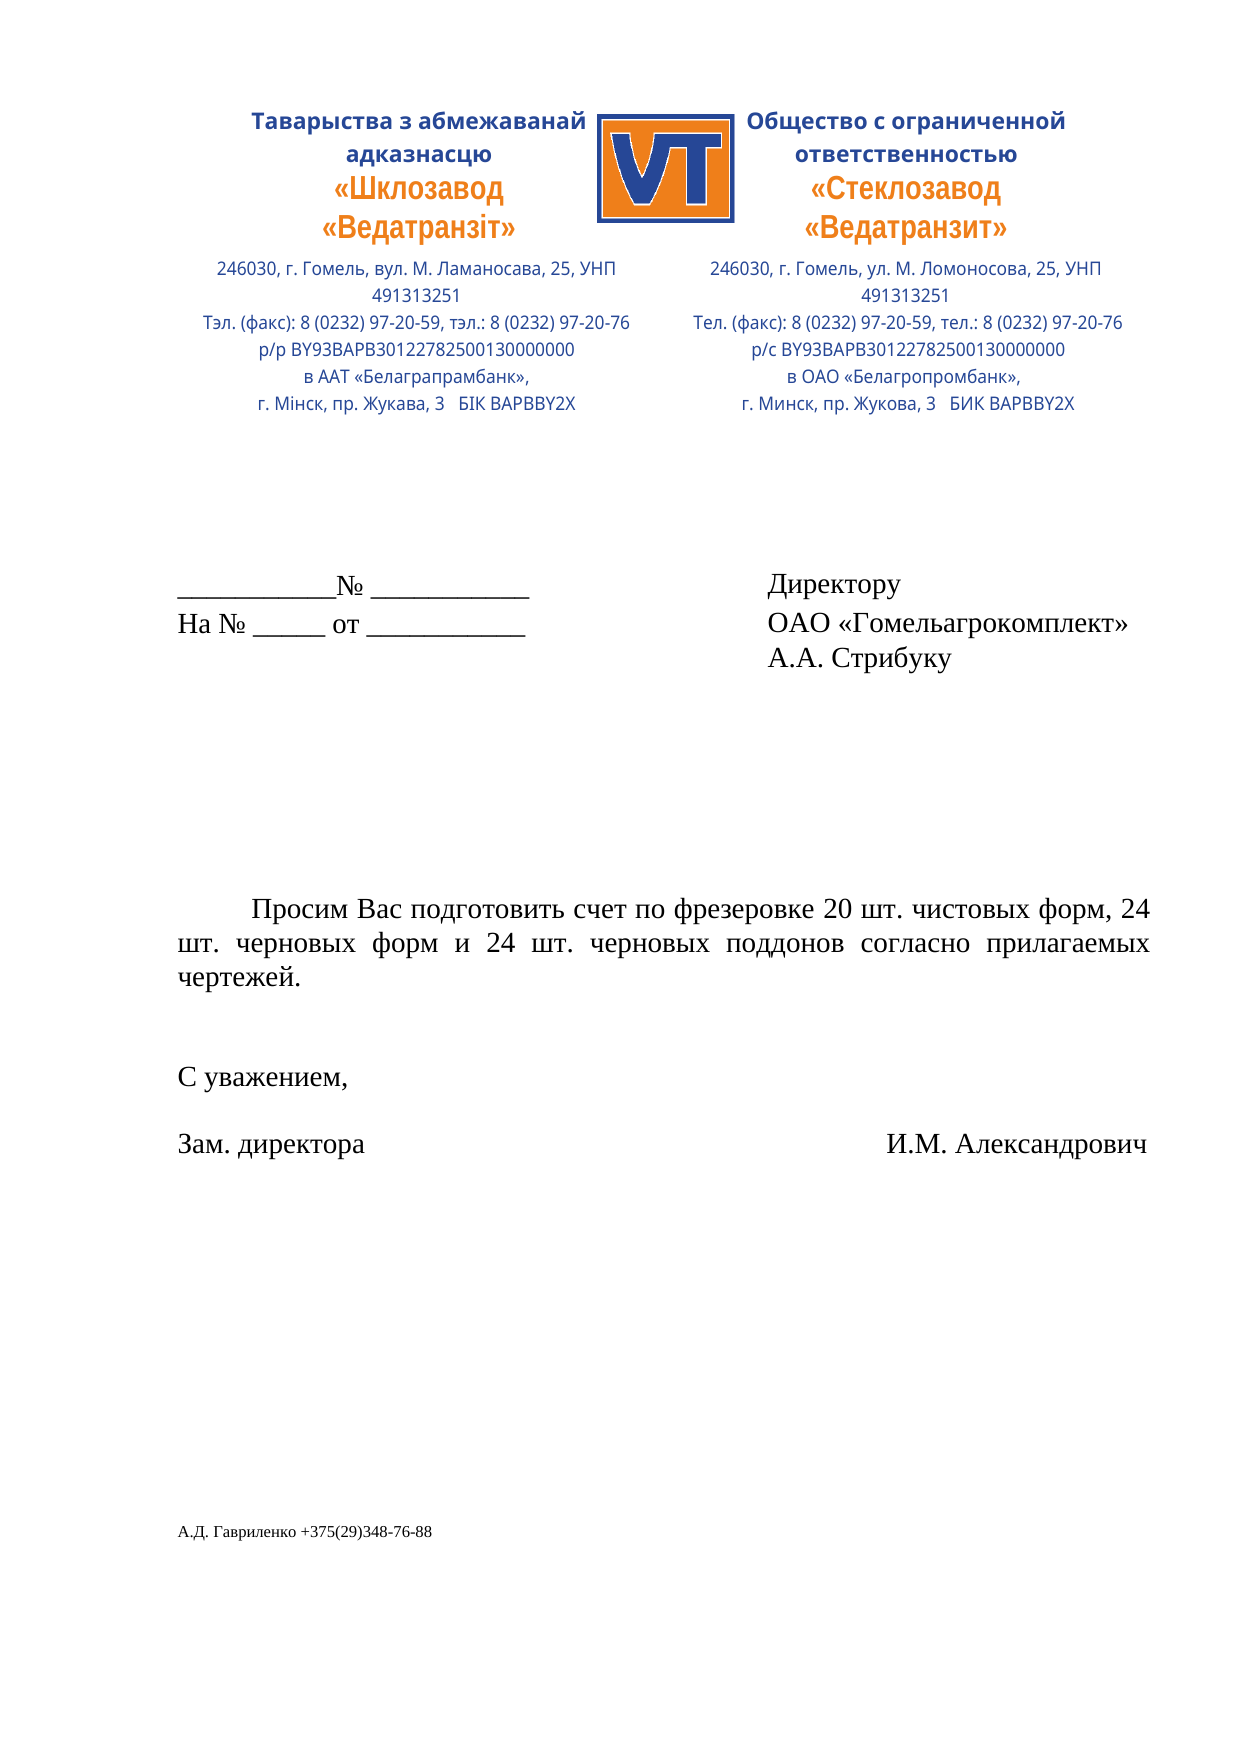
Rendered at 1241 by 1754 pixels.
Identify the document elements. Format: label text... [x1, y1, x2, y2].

text ___________№ ___________ Директору [177, 567, 1152, 601]
list А.Д. Гавриленко +375(29)348-76-88 [177, 1522, 1152, 1541]
text А.А. Стрибуку [693, 640, 1171, 674]
text С уважением, [177, 1059, 1152, 1093]
picture [596, 112, 735, 223]
text Зам. директора И.М. Александрович [177, 1126, 1152, 1160]
text Просим Вас подготовить счет по фрезеровке 20 шт. чистовых форм, 24 шт. черновых форм и 24 шт. черновых поддонов согласно прилагаемых чертежей. [177, 892, 1152, 992]
text На № _____ от ___________ ОАО «Гомельагрокомплект» [177, 605, 1154, 640]
